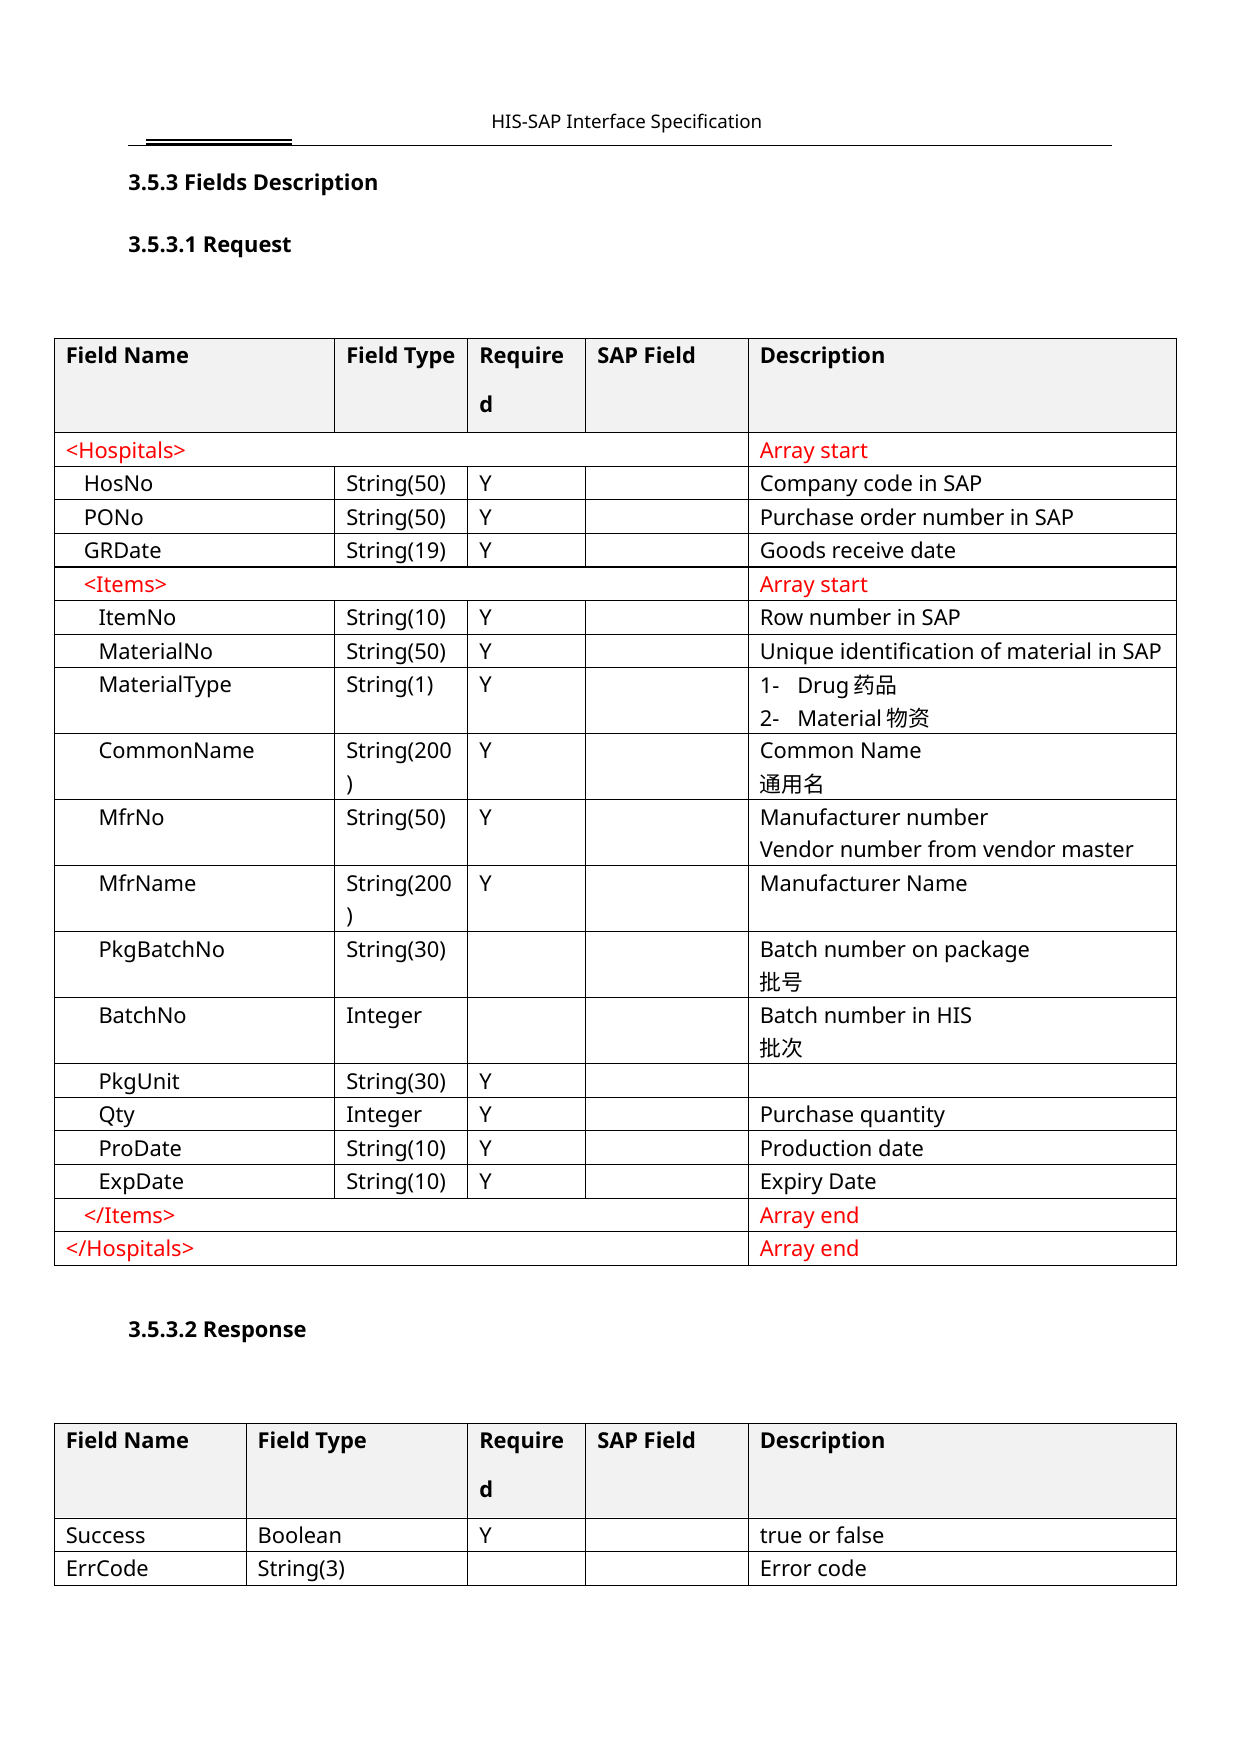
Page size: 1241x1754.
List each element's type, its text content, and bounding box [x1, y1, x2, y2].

table_cell Production date [749, 1131, 1176, 1164]
table_cell Integer [335, 998, 467, 1063]
table_cell String(19) [335, 534, 467, 566]
table_cell Array start [749, 433, 1176, 466]
table_cell PONo [55, 500, 334, 533]
table_cell Y [468, 1098, 585, 1130]
table_header Field Name [55, 1424, 246, 1517]
table_header Field Type [247, 1424, 467, 1517]
table_cell [468, 998, 585, 1063]
table_cell Y [468, 534, 585, 566]
table_cell String(50) [335, 800, 467, 865]
table_cell Y [468, 734, 585, 799]
table_cell [586, 668, 748, 733]
table_header Required [468, 339, 585, 432]
table_cell Y [468, 1131, 585, 1164]
table_cell Error code [749, 1552, 1176, 1584]
table_cell Success [55, 1519, 246, 1551]
table_cell String(200) [335, 866, 467, 931]
table_cell [586, 534, 748, 566]
table_cell Manufacturer number Vendor number from vendor master [749, 800, 1176, 865]
table_header Description [749, 1424, 1176, 1517]
table_header Field Type [335, 339, 467, 432]
table_cell BatchNo [55, 998, 334, 1063]
table_cell [586, 467, 748, 499]
table_cell Expiry Date [749, 1165, 1176, 1197]
table_cell Array start [749, 568, 1176, 600]
table_cell </Items> [55, 1199, 748, 1231]
table_cell Y [468, 1064, 585, 1097]
table_cell [586, 635, 748, 667]
table_cell [586, 601, 748, 633]
table_cell [586, 1098, 748, 1130]
table_cell String(3) [247, 1552, 467, 1584]
table_cell Purchase quantity [749, 1098, 1176, 1130]
table_cell [586, 1165, 748, 1197]
table_cell [586, 800, 748, 865]
table_cell ItemNo [55, 601, 334, 633]
table_cell Y [468, 467, 585, 499]
table_cell Y [468, 668, 585, 733]
table_header SAP Field [586, 339, 748, 432]
table_cell Drug药品 Material物资 [749, 668, 1176, 733]
table_cell [586, 1552, 748, 1584]
table_cell String(30) [335, 932, 467, 997]
table_cell [586, 932, 748, 997]
table_cell Row number in SAP [749, 601, 1176, 633]
table_cell Unique identification of material in SAP [749, 635, 1176, 667]
table_cell Y [468, 800, 585, 865]
table_cell Batch number in HIS 批次 [749, 998, 1176, 1063]
table_cell HosNo [55, 467, 334, 499]
table_cell Manufacturer Name [749, 866, 1176, 931]
table_cell Array end [749, 1232, 1176, 1264]
table_cell Goods receive date [749, 534, 1176, 566]
table_cell Boolean [247, 1519, 467, 1551]
table_header SAP Field [586, 1424, 748, 1517]
table_cell [586, 734, 748, 799]
table_cell String(10) [335, 1165, 467, 1197]
table_cell [586, 998, 748, 1063]
table_cell [749, 1064, 1176, 1097]
table_cell <Items> [55, 568, 748, 600]
subtitle Fields Description [128, 165, 1112, 198]
table_cell String(1) [335, 668, 467, 733]
table_cell Y [468, 1165, 585, 1197]
subtitle Response [128, 1313, 1112, 1345]
table_cell Company code in SAP [749, 467, 1176, 499]
table_cell Y [468, 866, 585, 931]
table_header Required [468, 1424, 585, 1517]
table_cell [586, 1131, 748, 1164]
table_cell String(200) [335, 734, 467, 799]
table_cell MfrNo [55, 800, 334, 865]
table_cell MfrName [55, 866, 334, 931]
table_header Description [749, 339, 1176, 432]
table_cell [586, 1064, 748, 1097]
table_cell GRDate [55, 534, 334, 566]
table_cell ExpDate [55, 1165, 334, 1197]
table_cell String(50) [335, 635, 467, 667]
table_cell ProDate [55, 1131, 334, 1164]
table_cell MaterialType [55, 668, 334, 733]
table_cell String(50) [335, 467, 467, 499]
table_cell PkgBatchNo [55, 932, 334, 997]
table_cell String(10) [335, 1131, 467, 1164]
table_cell PkgUnit [55, 1064, 334, 1097]
table_cell Batch number on package 批号 [749, 932, 1176, 997]
table_cell [586, 500, 748, 533]
table_cell Array end [749, 1199, 1176, 1231]
table_cell String(10) [335, 601, 467, 633]
table_cell [468, 1552, 585, 1584]
table_cell true or false [749, 1519, 1176, 1551]
table_cell CommonName [55, 734, 334, 799]
table_cell Common Name 通用名 [749, 734, 1176, 799]
table_cell </Hospitals> [55, 1232, 748, 1264]
table_cell Y [468, 500, 585, 533]
table_cell Purchase order number in SAP [749, 500, 1176, 533]
subtitle Request [128, 228, 1112, 260]
table_cell String(30) [335, 1064, 467, 1097]
table_cell Integer [335, 1098, 467, 1130]
table_cell <Hospitals> [55, 433, 748, 466]
table_cell [586, 1519, 748, 1551]
table_cell Y [468, 635, 585, 667]
table_cell String(50) [335, 500, 467, 533]
table_cell Qty [55, 1098, 334, 1130]
table_header Field Name [55, 339, 334, 432]
table_cell Y [468, 1519, 585, 1551]
table_cell [586, 866, 748, 931]
table_cell ErrCode [55, 1552, 246, 1584]
table_cell MaterialNo [55, 635, 334, 667]
table_cell [468, 932, 585, 997]
table_cell Y [468, 601, 585, 633]
